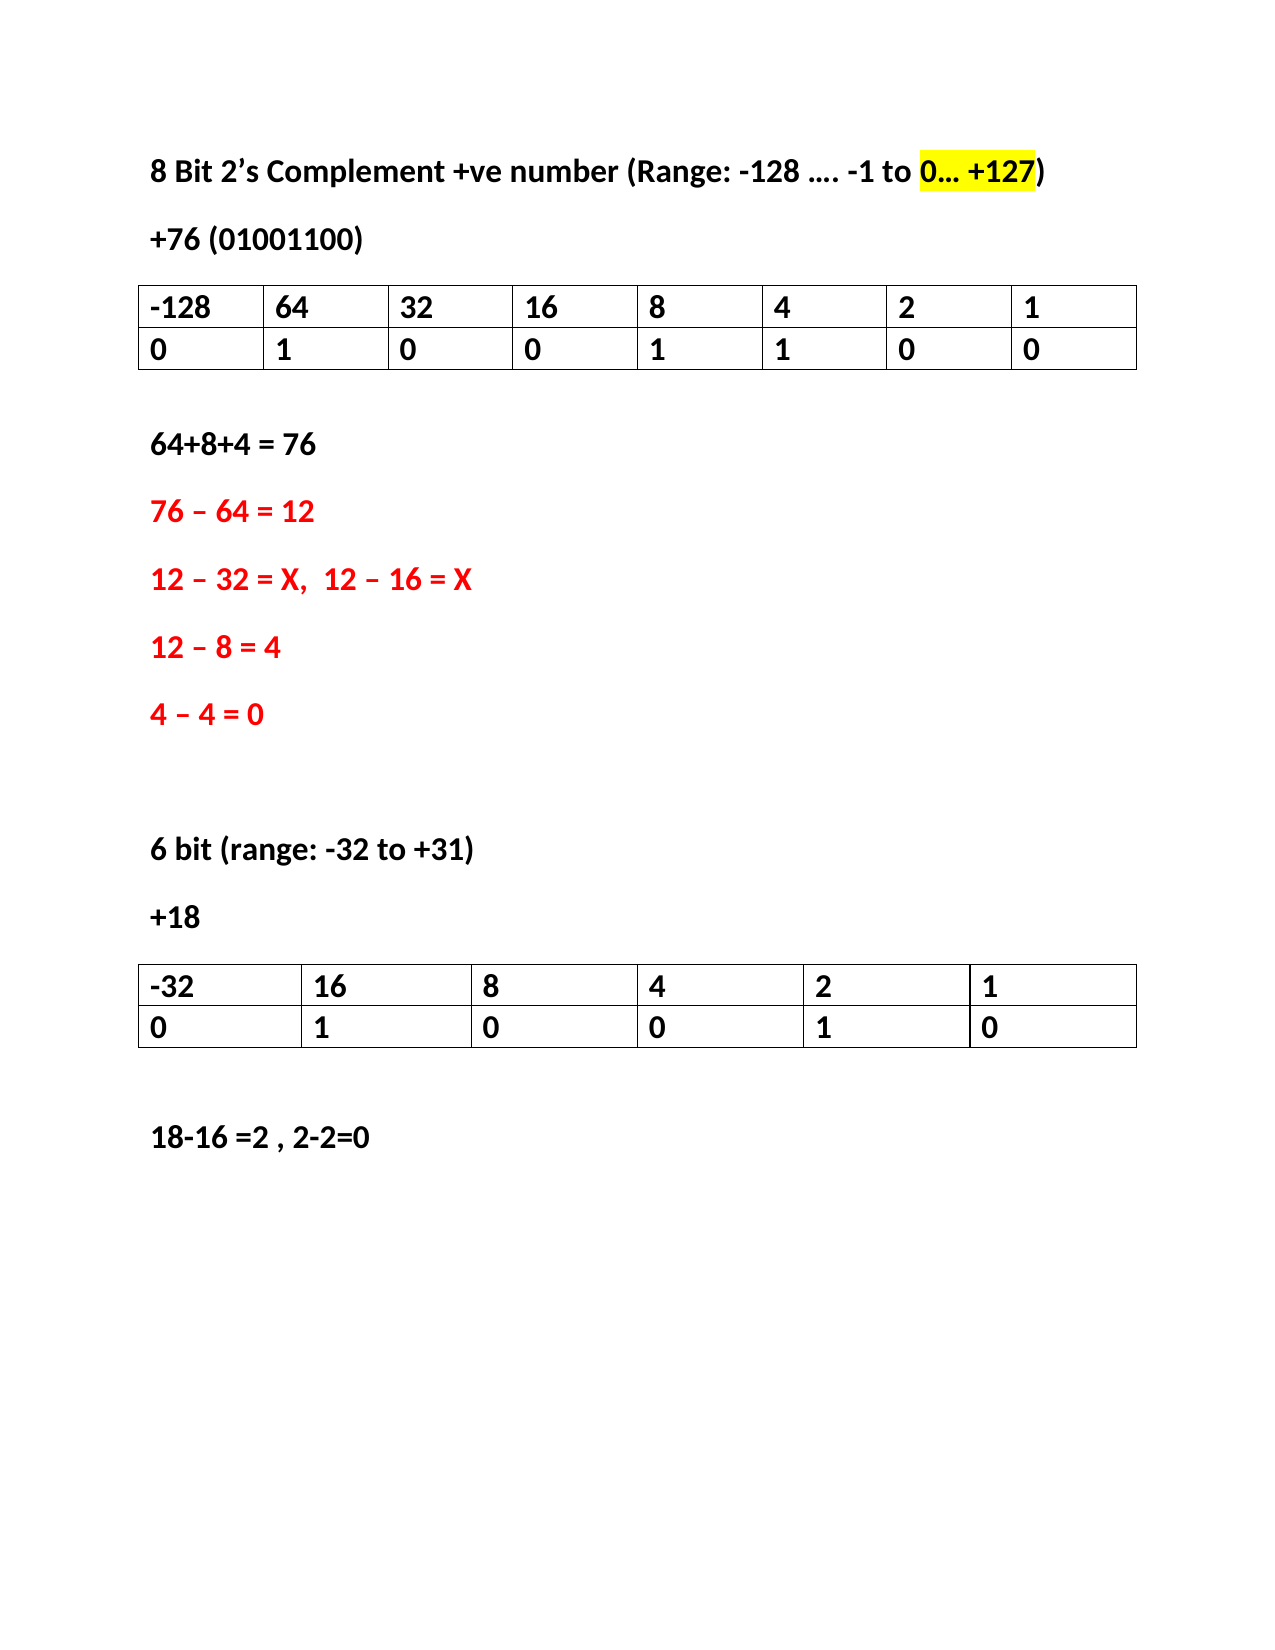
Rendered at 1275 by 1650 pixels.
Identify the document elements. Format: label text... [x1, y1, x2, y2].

table_cell 0 [139, 328, 263, 369]
text 4 – 4 = 0 [150, 693, 1125, 734]
table_cell 1 [302, 1006, 471, 1047]
table_header 16 [513, 286, 637, 327]
table_header 1 [971, 965, 1136, 1005]
text 6 bit (range: -32 to +31) [150, 828, 1125, 869]
text +76 (01001100) [150, 218, 1125, 258]
table_cell 0 [971, 1006, 1136, 1047]
table_header 1 [1012, 286, 1136, 327]
table_header 8 [638, 286, 762, 327]
text 12 – 8 = 4 [150, 626, 1125, 666]
table_cell 1 [638, 328, 762, 369]
text 76 – 64 = 12 [150, 490, 1125, 531]
table_header 8 [472, 965, 637, 1005]
table_cell 0 [139, 1006, 301, 1047]
table_header 2 [887, 286, 1011, 327]
text 8 Bit 2’s Complement +ve number (Range: -128 …. -1 to 0… +127) [150, 150, 920, 191]
table_header -32 [139, 965, 301, 1005]
table_cell 0 [638, 1006, 803, 1047]
table_header -128 [139, 286, 263, 327]
table_header 16 [302, 965, 471, 1005]
table_header 32 [389, 286, 512, 327]
table_cell 0 [472, 1006, 637, 1047]
table_cell 0 [513, 328, 637, 369]
table_cell 1 [804, 1006, 969, 1047]
table_cell 1 [264, 328, 388, 369]
table_cell 1 [763, 328, 886, 369]
text 64+8+4 = 76 [150, 423, 1125, 463]
text 12 – 32 = X, 12 – 16 = X [150, 558, 1125, 599]
text +18 [150, 896, 1125, 937]
text 18-16 =2 , 2-2=0 [150, 1116, 1125, 1157]
table_header 4 [763, 286, 886, 327]
table_header 2 [804, 965, 969, 1005]
table_header 4 [638, 965, 803, 1005]
table_cell 0 [887, 328, 1011, 369]
table_header 64 [264, 286, 388, 327]
table_cell 0 [389, 328, 512, 369]
table_cell 0 [1012, 328, 1136, 369]
